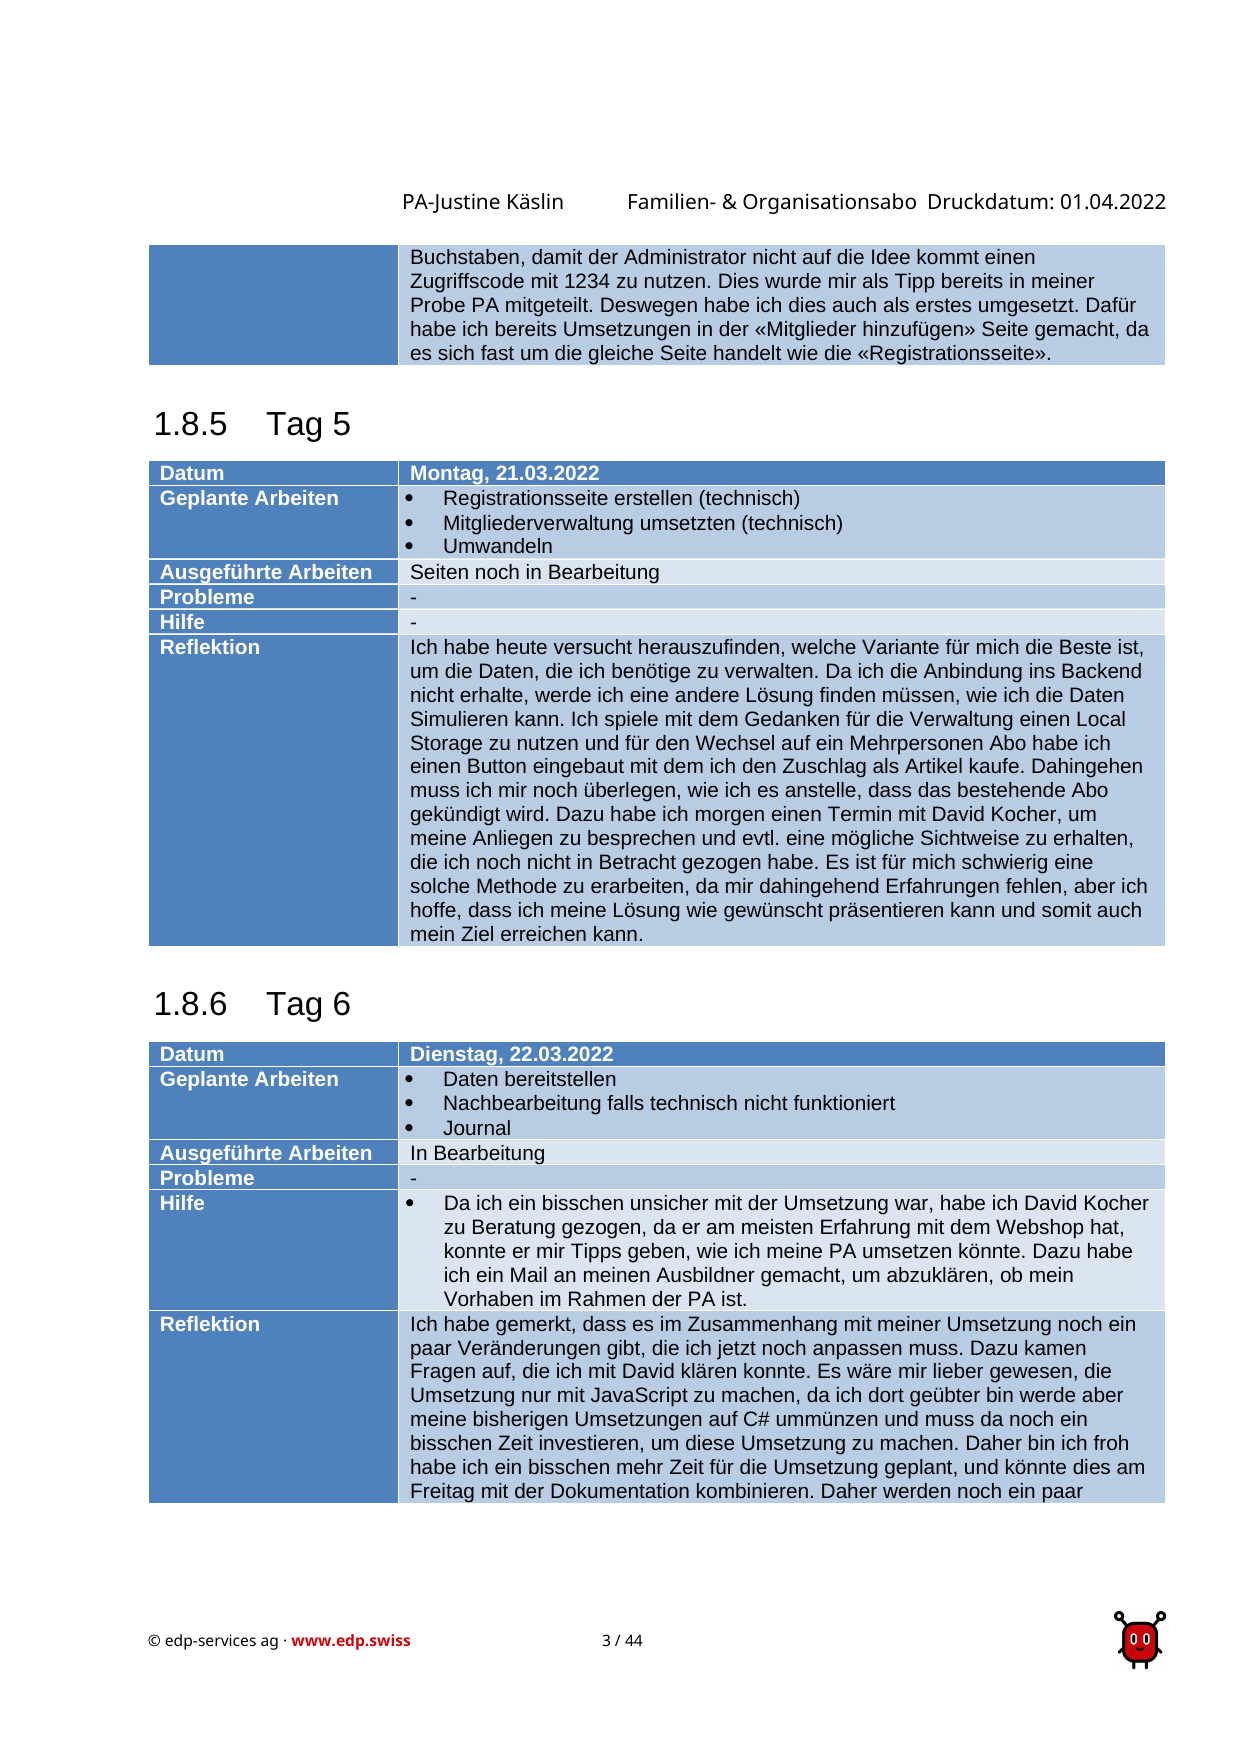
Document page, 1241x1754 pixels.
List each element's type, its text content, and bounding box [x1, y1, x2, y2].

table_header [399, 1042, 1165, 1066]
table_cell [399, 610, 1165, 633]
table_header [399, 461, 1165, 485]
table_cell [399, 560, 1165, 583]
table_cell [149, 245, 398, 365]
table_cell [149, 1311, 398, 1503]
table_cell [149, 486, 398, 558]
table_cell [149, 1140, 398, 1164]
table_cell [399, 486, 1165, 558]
subtitle Tag 6 [153, 984, 1166, 1023]
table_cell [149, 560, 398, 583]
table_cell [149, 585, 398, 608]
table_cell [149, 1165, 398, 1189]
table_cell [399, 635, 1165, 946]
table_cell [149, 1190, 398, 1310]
subtitle Tag 5 [153, 403, 1166, 442]
picture [1113, 1610, 1167, 1670]
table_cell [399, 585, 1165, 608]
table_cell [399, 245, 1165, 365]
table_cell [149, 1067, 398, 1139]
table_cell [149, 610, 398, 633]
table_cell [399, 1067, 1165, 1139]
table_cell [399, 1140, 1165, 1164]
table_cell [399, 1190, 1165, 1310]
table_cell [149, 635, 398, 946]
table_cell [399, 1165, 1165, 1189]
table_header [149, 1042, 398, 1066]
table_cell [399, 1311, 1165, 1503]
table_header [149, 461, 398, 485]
